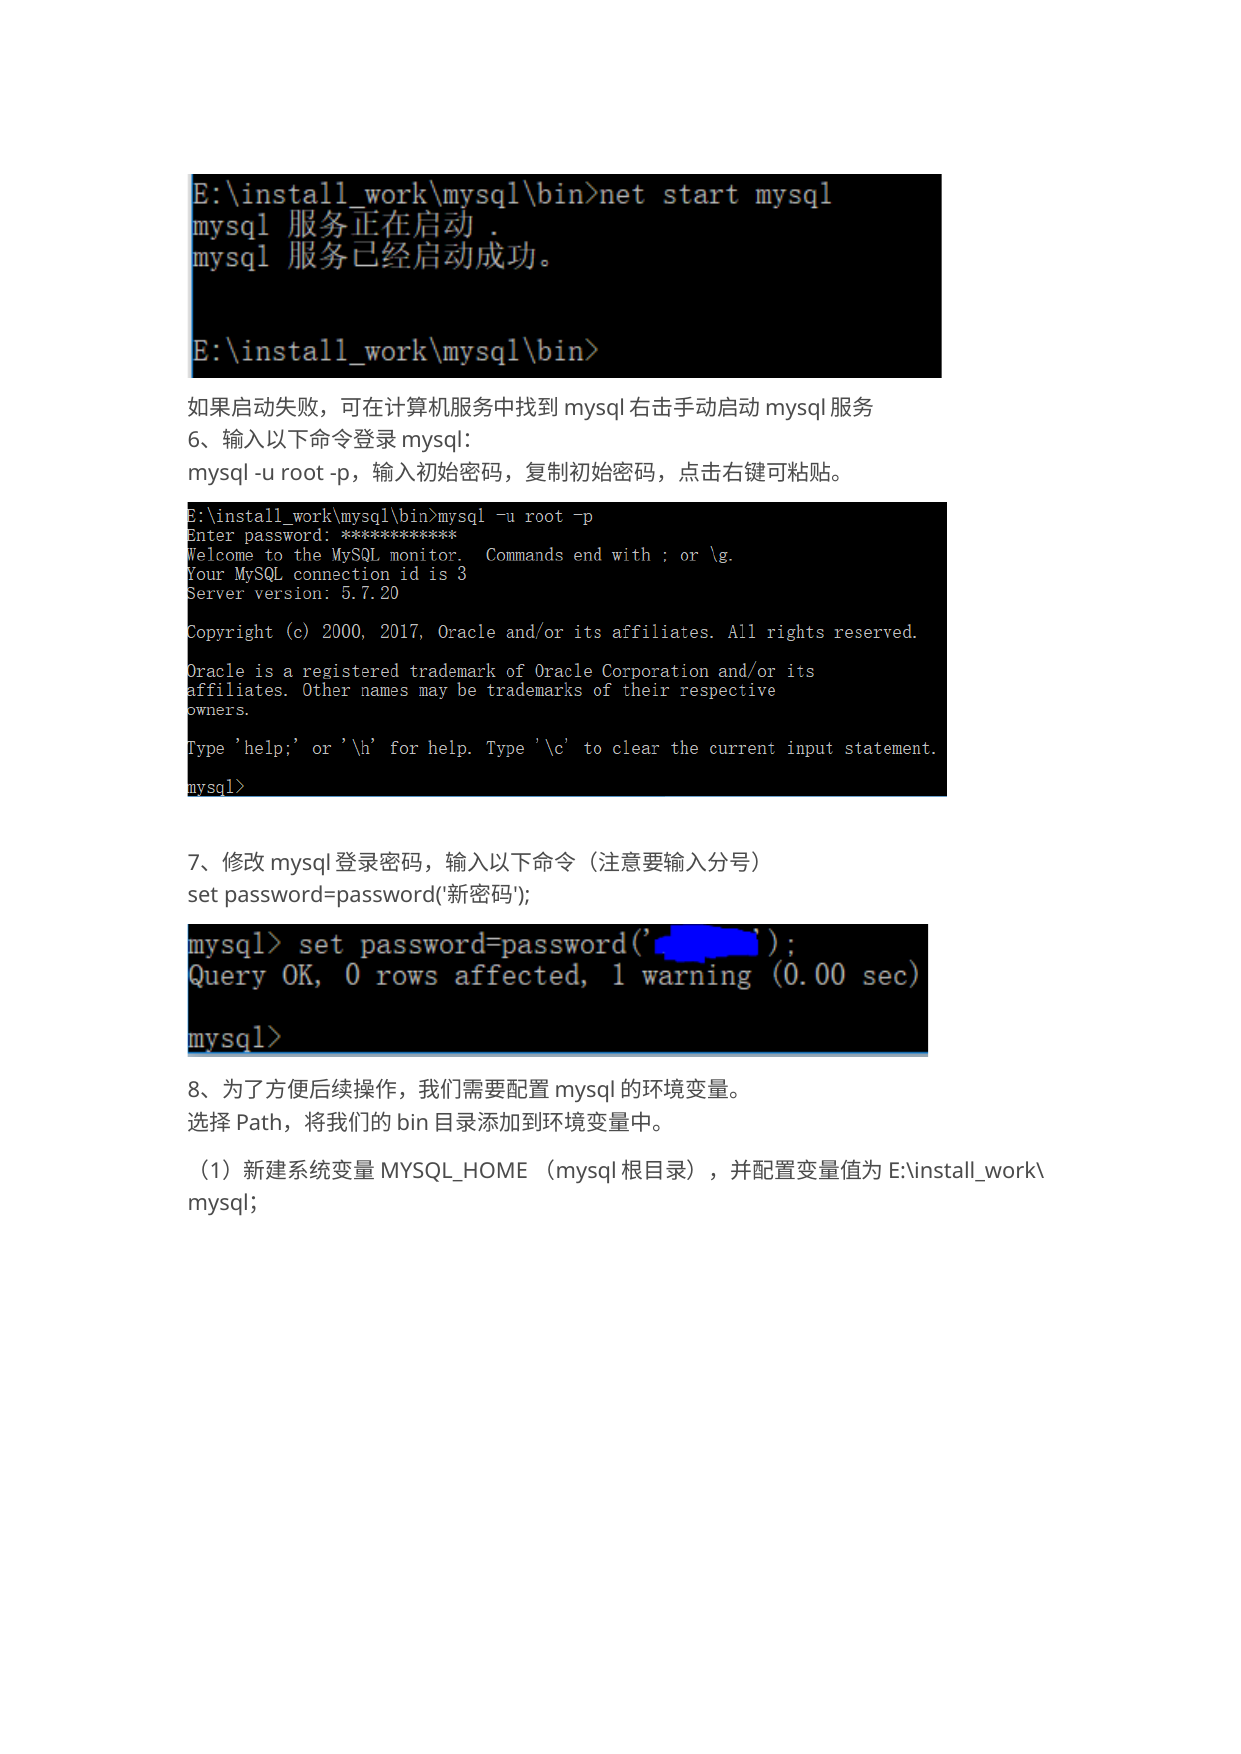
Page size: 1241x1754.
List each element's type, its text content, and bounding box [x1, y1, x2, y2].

text set password=password('新密码'); [187, 877, 1053, 909]
picture [187, 502, 947, 797]
text （1）新建系统变量 MYSQL_HOME （mysql根目录），并配置变量值为E:\install_work\mysql； [187, 1153, 1053, 1218]
text 选择Path，将我们的bin目录添加到环境变量中。 [187, 1104, 1053, 1137]
text 7、修改mysql登录密码，输入以下命令（注意要输入分号） [187, 844, 1053, 877]
text 8、为了方便后续操作，我们需要配置mysql的环境变量。 [187, 1072, 1053, 1104]
picture [187, 174, 942, 378]
text mysql -u root -p，输入初始密码，复制初始密码，点击右键可粘贴。 [187, 454, 1053, 487]
picture [187, 924, 929, 1057]
text 如果启动失败，可在计算机服务中找到mysql右击手动启动mysql服务 [187, 389, 1053, 422]
text 6、输入以下命令登录mysql： [187, 422, 1053, 454]
